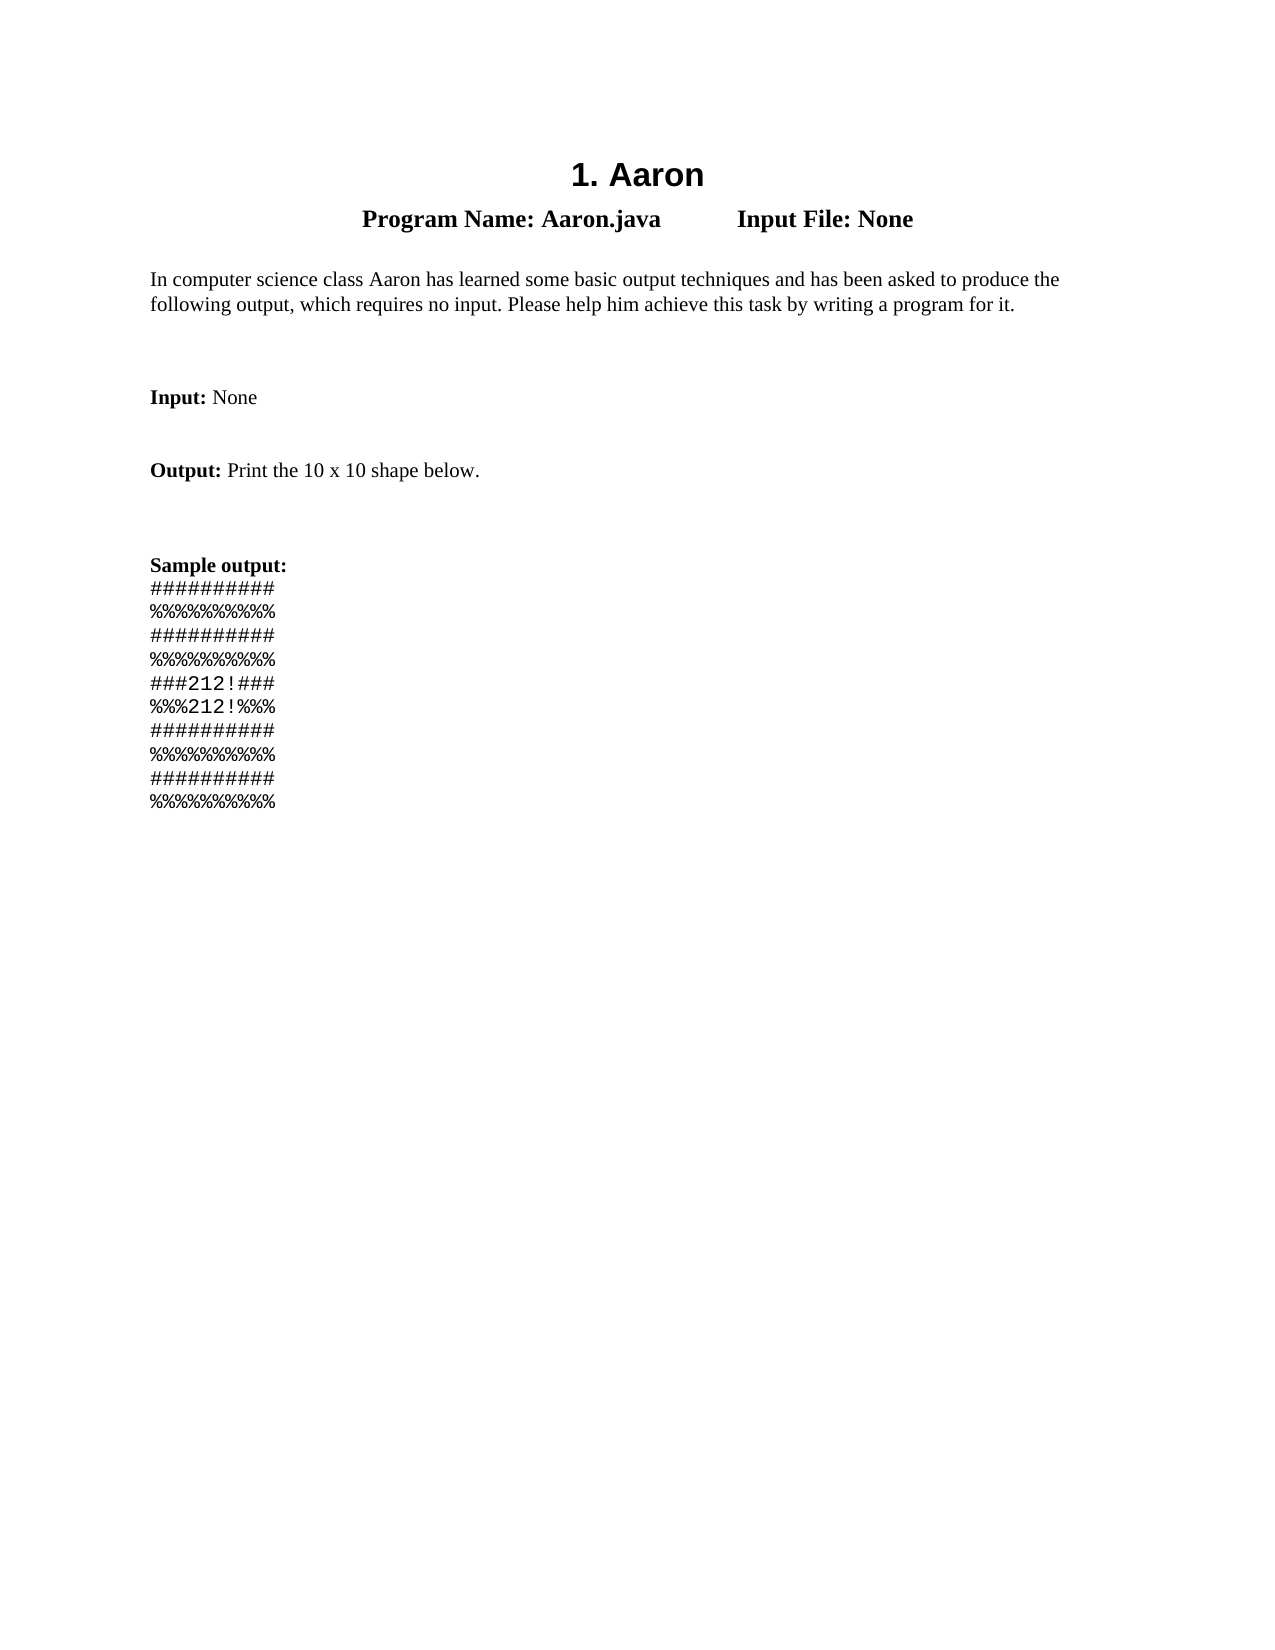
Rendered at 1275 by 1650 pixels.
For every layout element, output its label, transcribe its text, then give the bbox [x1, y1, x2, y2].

text %%%%%%%%%% [150, 744, 1108, 768]
text %%%%%%%%%% [150, 791, 1108, 815]
text %%%212!%%% [150, 696, 1108, 720]
text ########## [150, 625, 1108, 649]
text Program Name: Aaron.java Input File: None [96, 204, 1179, 233]
text In computer science class Aaron has learned some basic output techniques and has been asked to produce the following output, which requires no input. Please help him achieve this task by writing a program for it. [150, 267, 1117, 316]
list Aaron [571, 156, 1179, 194]
text Output: Print the 10 x 10 shape below. [150, 458, 1108, 482]
text ########## [150, 720, 1108, 744]
text %%%%%%%%%% [150, 601, 1108, 625]
text Input: None [150, 385, 1179, 409]
text %%%%%%%%%% [150, 649, 1108, 673]
subtitle Sample output: [150, 554, 1179, 578]
text ###212!### [150, 673, 1108, 696]
text ########## [150, 578, 1108, 601]
text ########## [150, 768, 1108, 791]
